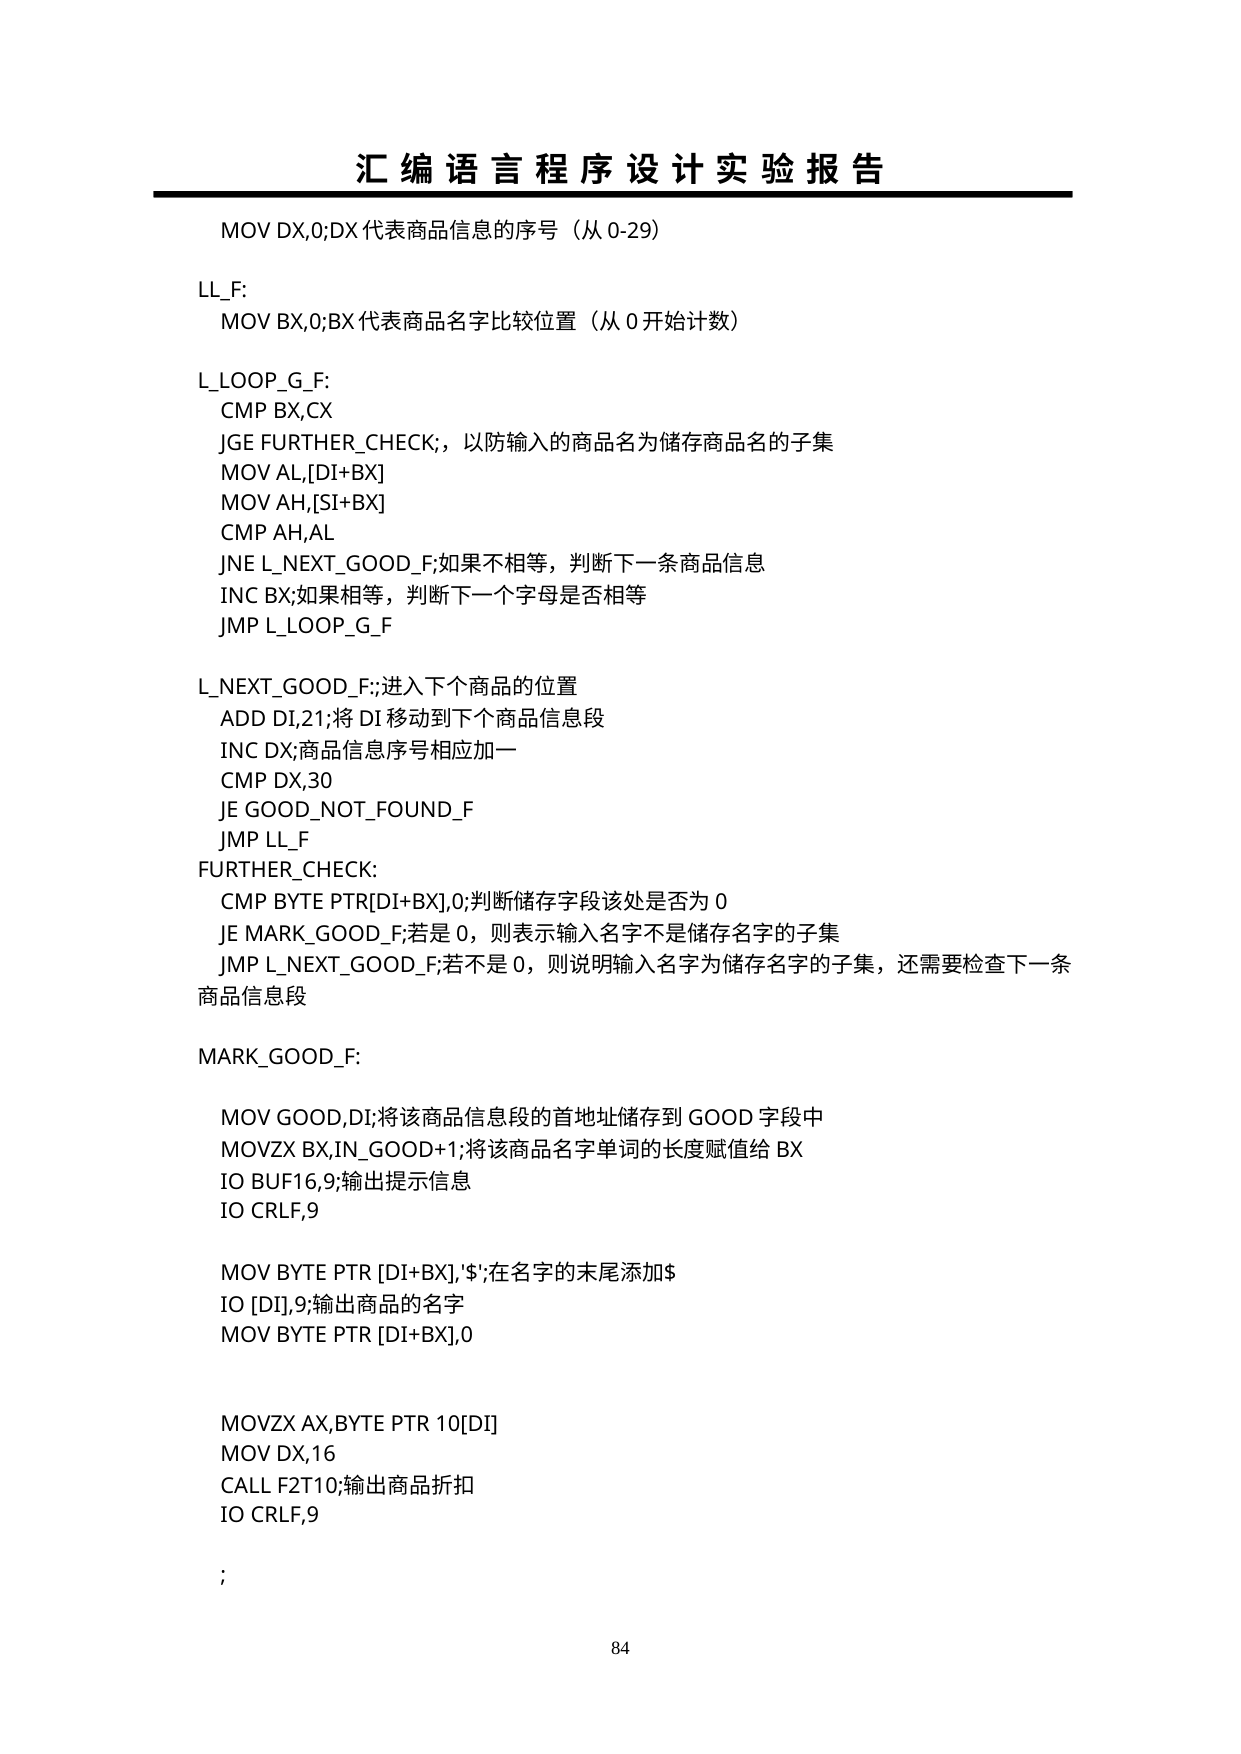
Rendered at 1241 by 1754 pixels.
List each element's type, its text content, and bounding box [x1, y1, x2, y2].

text L_NEXT_GOOD_F:;进入下个商品的位置 [197, 669, 1087, 701]
text INC BX;如果相等，判断下一个字母是否相等 [197, 578, 1087, 610]
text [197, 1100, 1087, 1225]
text JMP L_NEXT_GOOD_F;若不是0，则说明输入名字为储存名字的子集，还需要检查下一条商品信息段 [197, 947, 1087, 1011]
text CMP BYTE PTR[DI+BX],0;判断储存字段该处是否为0 [197, 884, 1087, 916]
text JGE FURTHER_CHECK;，以防输入的商品名为储存商品名的子集 [197, 425, 1087, 457]
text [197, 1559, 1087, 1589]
text MOV AH,[SI+BX] [197, 487, 1087, 516]
text JE MARK_GOOD_F;若是0，则表示输入名字不是储存名字的子集 [197, 916, 1087, 947]
text MOV AL,[DI+BX] [197, 457, 1087, 487]
text CMP AH,AL [197, 516, 1087, 546]
text MOV DX,0;DX代表商品信息的序号（从0-29） [197, 213, 1087, 244]
text JMP L_LOOP_G_F [197, 610, 1087, 639]
text JMP LL_F [197, 824, 1087, 854]
text JE GOOD_NOT_FOUND_F [197, 794, 1087, 824]
text L_LOOP_G_F: [197, 366, 1087, 395]
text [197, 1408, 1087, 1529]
text MOV BX,0;BX代表商品名字比较位置（从0开始计数） [197, 304, 1087, 336]
text LL_F: [197, 274, 1087, 304]
text ADD DI,21;将DI移动到下个商品信息段 [197, 701, 1087, 733]
text FURTHER_CHECK: [197, 854, 1087, 884]
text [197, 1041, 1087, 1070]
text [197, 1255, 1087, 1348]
text CMP BX,CX [197, 395, 1087, 425]
text CMP DX,30 [197, 765, 1087, 794]
text JNE L_NEXT_GOOD_F;如果不相等，判断下一条商品信息 [197, 546, 1087, 578]
text INC DX;商品信息序号相应加一 [197, 733, 1087, 765]
